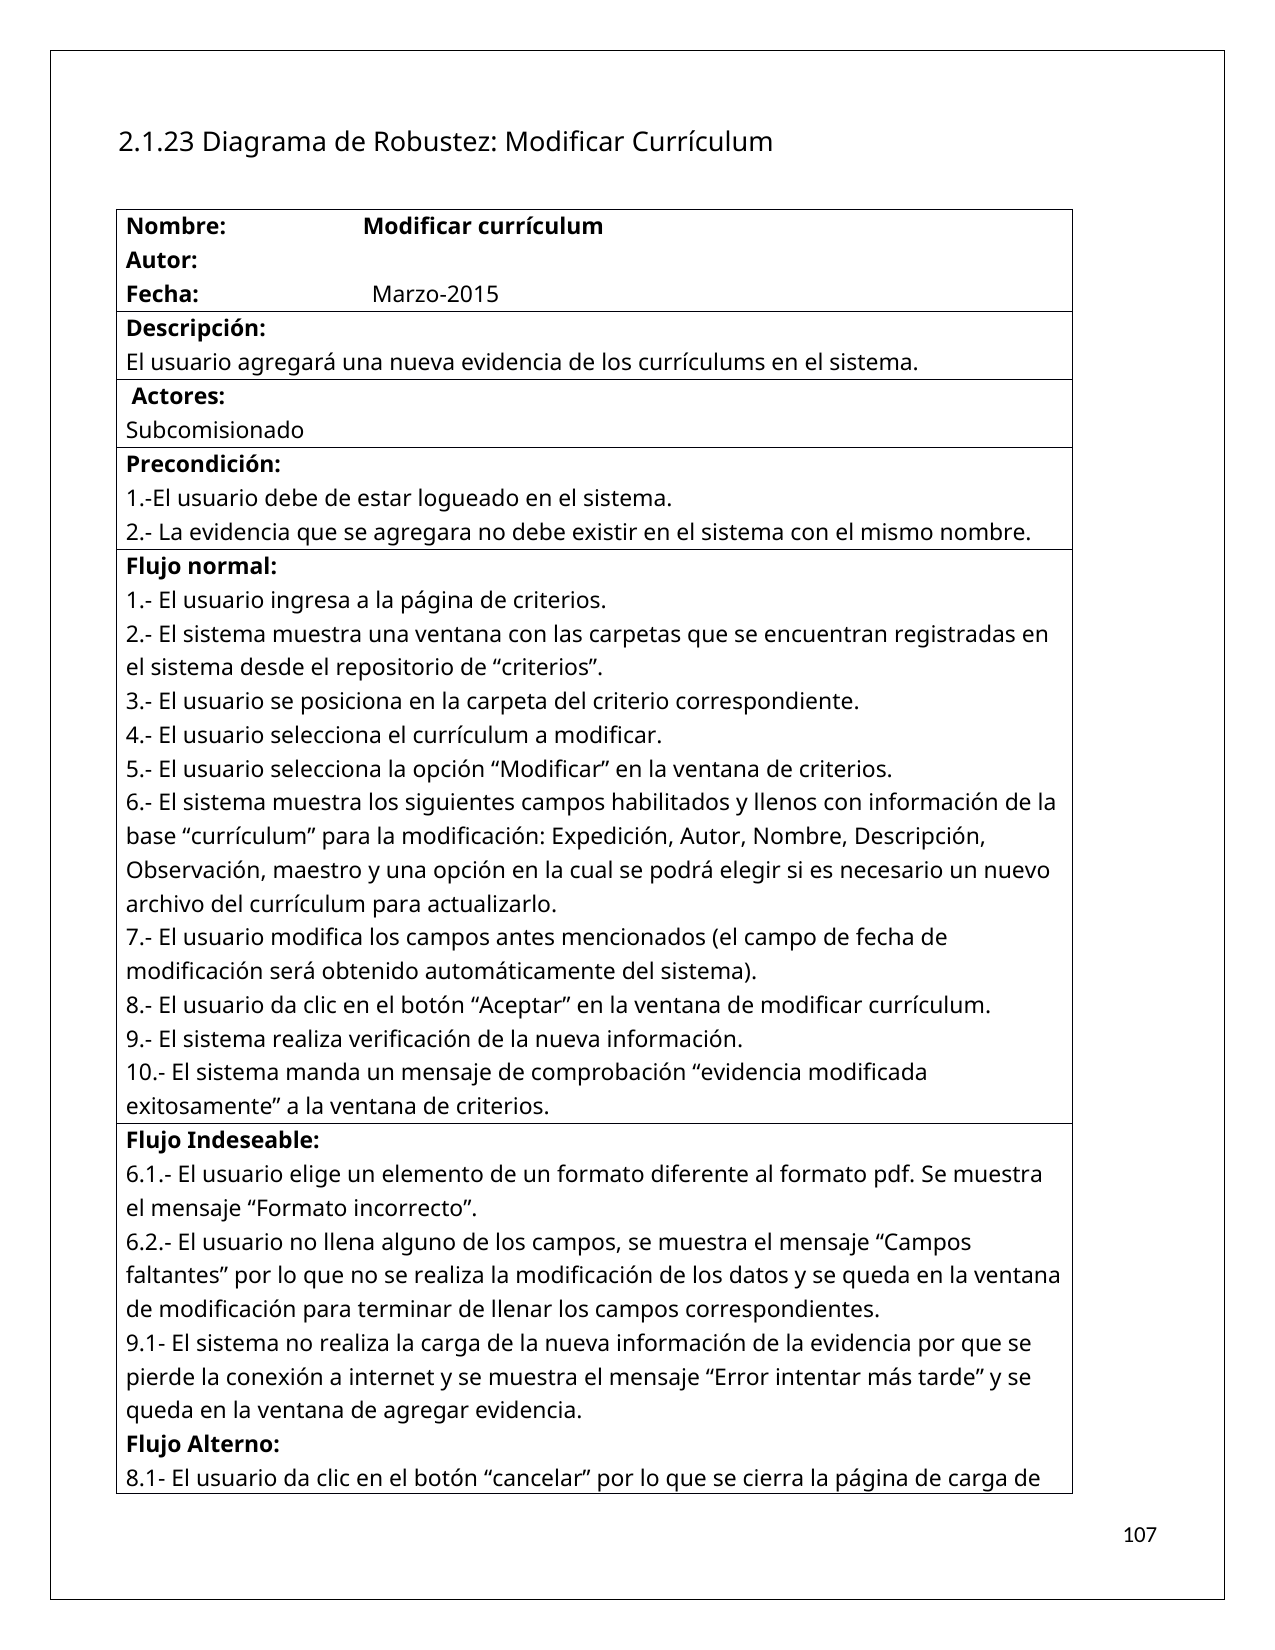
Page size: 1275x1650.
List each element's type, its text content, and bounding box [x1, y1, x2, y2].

table_cell Actores: Subcomisionado [117, 380, 1072, 447]
table_cell Descripción: El usuario agregará una nueva evidencia de los currículums en el sistema. [117, 312, 1072, 379]
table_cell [117, 1124, 1072, 1493]
table_cell Precondición: 1.-El usuario debe de estar logueado en el sistema. 2.- La evidencia que se agregara no debe existir en el sistema con el mismo nombre. [117, 448, 1072, 549]
subtitle 2.1.23 Diagrama de Robustez: Modificar Currículum [118, 122, 1157, 159]
table_cell Flujo normal: 1.- El usuario ingresa a la página de criterios. 2.- El sistema muestra una ventana con las carpetas que se encuentran registradas en el sistema desde el repositorio de “criterios”. 3.- El usuario se posiciona en la carpeta del criterio correspondiente. 4.- El usuario selecciona el currículum a modificar. 5.- El usuario selecciona la opción “Modificar” en la ventana de criterios. 6.- El sistema muestra los siguientes campos habilitados y llenos con información de la base “currículum” para la modificación: Expedición, Autor, Nombre, Descripción, Observación, maestro y una opción en la cual se podrá elegir si es necesario un nuevo archivo del currículum para actualizarlo. 7.- El usuario modifica los campos antes mencionados (el campo de fecha de modificación será obtenido automáticamente del sistema). 8.- El usuario da clic en el botón “Aceptar” en la ventana de modificar currículum. 9.- El sistema realiza verificación de la nueva información. 10.- El sistema manda un mensaje de comprobación “evidencia modificada exitosamente” a la ventana de criterios. [117, 550, 1072, 1123]
table_header Nombre: Modificar currículum Autor: Fecha: Marzo-2015 [117, 210, 1072, 311]
